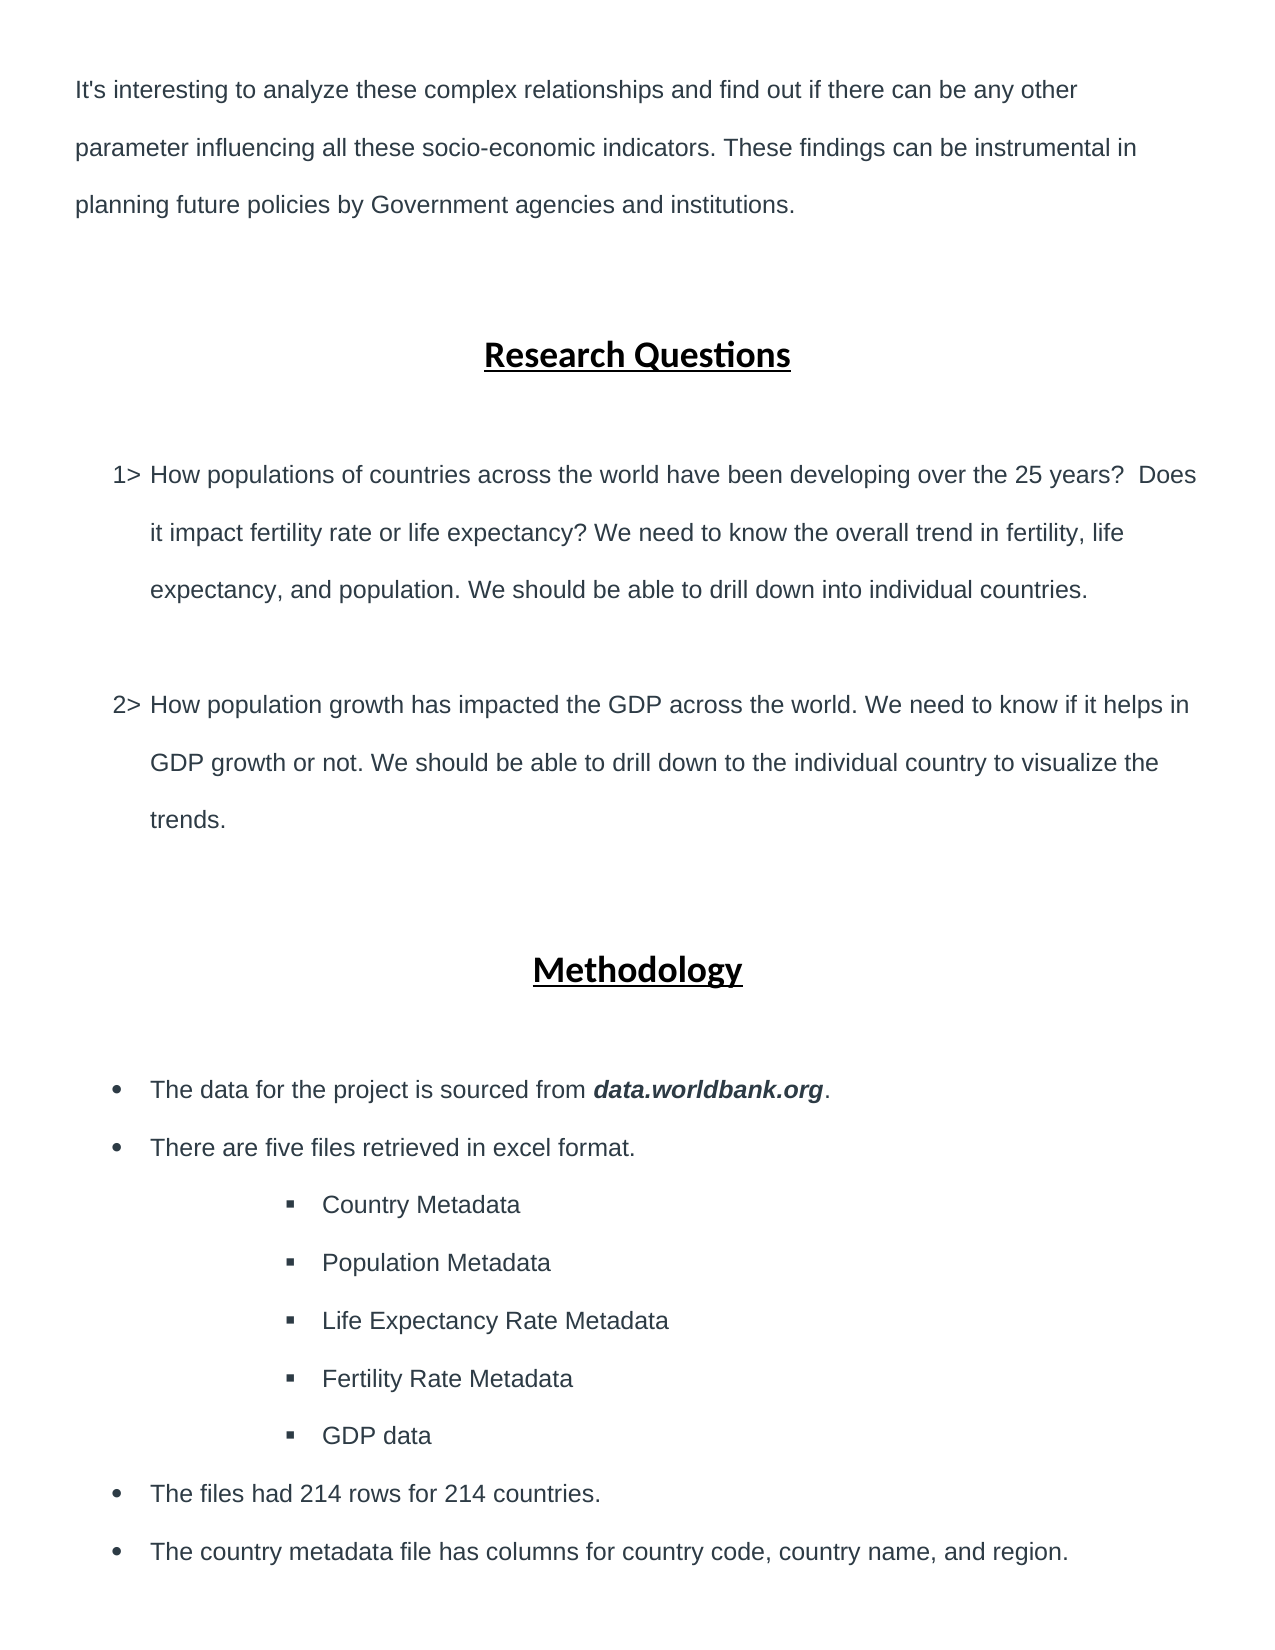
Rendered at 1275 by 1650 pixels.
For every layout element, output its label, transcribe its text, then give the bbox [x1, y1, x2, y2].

list The files had 214 rows for 214 countries. [112, 1479, 1200, 1508]
list How populations of countries across the world have been developing over the 25 years? Does it impact fertility rate or life expectancy? We need to know the overall trend in fertility, life expectancy, and population. We should be able to drill down into individual countries. [112, 460, 1200, 604]
list How population growth has impacted the GDP across the world. We need to know if it helps in GDP growth or not. We should be able to drill down to the individual country to visualize the trends. [112, 690, 1200, 834]
text Methodology [75, 946, 1200, 992]
list The country metadata file has columns for country code, country name, and region. [112, 1537, 1200, 1566]
list Population Metadata [284, 1248, 1200, 1277]
list There are five files retrieved in excel format. [112, 1133, 1200, 1162]
text Research Questions [75, 331, 1200, 377]
list GDP data [284, 1421, 1200, 1450]
list The data for the project is sourced from data.worldbank.org. [112, 1075, 1200, 1104]
list Life Expectancy Rate Metadata [284, 1306, 1200, 1335]
list Fertility Rate Metadata [284, 1363, 1200, 1392]
list Country Metadata [284, 1190, 1200, 1219]
text It's interesting to analyze these complex relationships and find out if there can be any other parameter influencing all these socio-economic indicators. These findings can be instrumental in planning future policies by Government agencies and institutions. [75, 75, 1200, 219]
